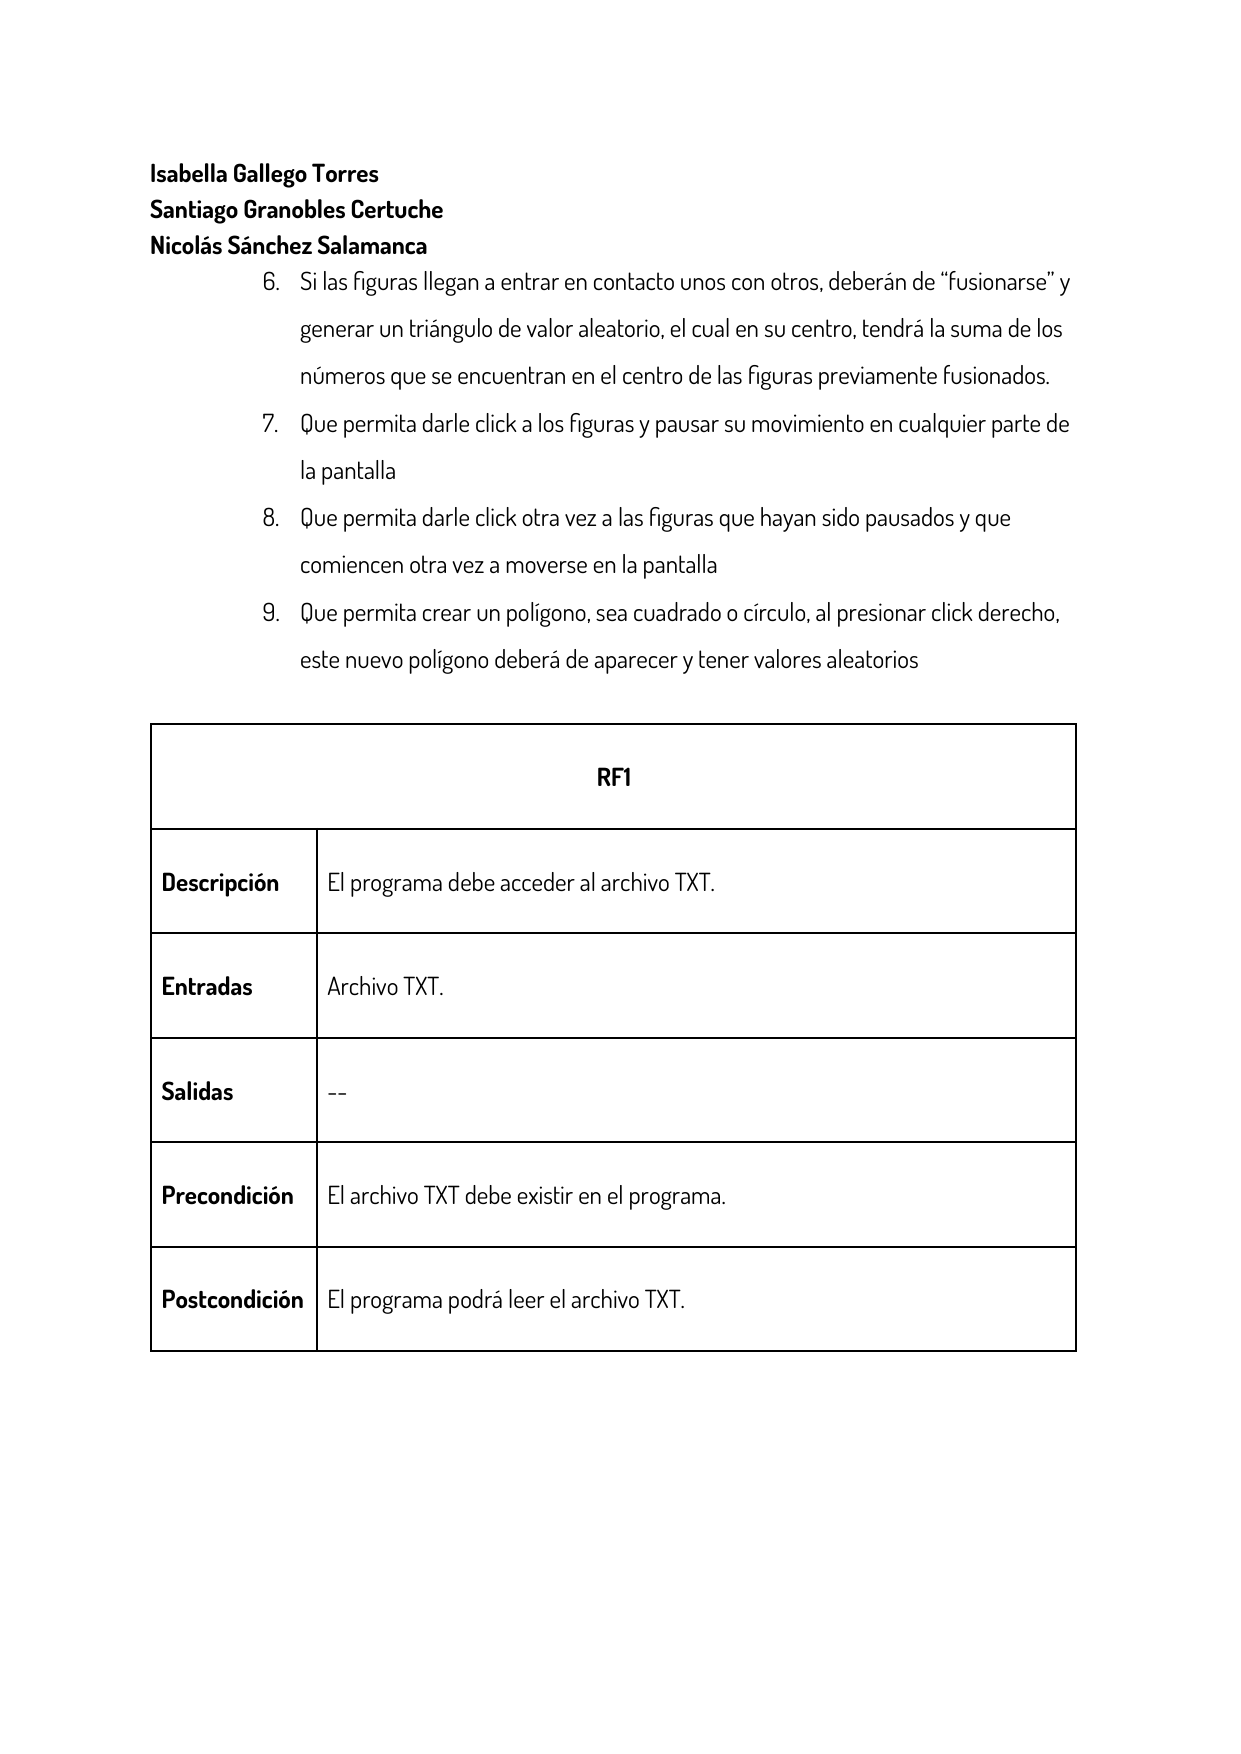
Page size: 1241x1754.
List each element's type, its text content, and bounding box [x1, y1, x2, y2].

table_header RF1 [152, 725, 1075, 828]
list Que permita darle click otra vez a las figuras que hayan sido pausados y que comiencen otra vez a moverse en la pantalla [262, 501, 1090, 580]
table_cell Descripción [152, 830, 316, 932]
list Que permita darle click a los figuras y pausar su movimiento en cualquier parte de la pantalla [262, 406, 1090, 485]
table_cell Precondición [152, 1143, 316, 1246]
table_cell El programa podrá leer el archivo TXT. [318, 1248, 1075, 1350]
list Que permita crear un polígono, sea cuadrado o círculo, al presionar click derecho, este nuevo polígono deberá de aparecer y tener valores aleatorios [262, 596, 1090, 674]
table_cell Salidas [152, 1039, 316, 1141]
list Si las figuras llegan a entrar en contacto unos con otros, deberán de “fusionarse” y generar un triángulo de valor aleatorio, el cual en su centro, tendrá la suma de los números que se encuentran en el centro de las figuras previamente fusionados. [262, 264, 1090, 391]
table_cell Postcondición [152, 1248, 316, 1350]
table_cell El programa debe acceder al archivo TXT. [318, 830, 1075, 932]
table_cell El archivo TXT debe existir en el programa. [318, 1143, 1075, 1246]
table_cell -- [318, 1039, 1075, 1141]
table_cell Archivo TXT. [318, 934, 1075, 1037]
table_cell Entradas [152, 934, 316, 1037]
